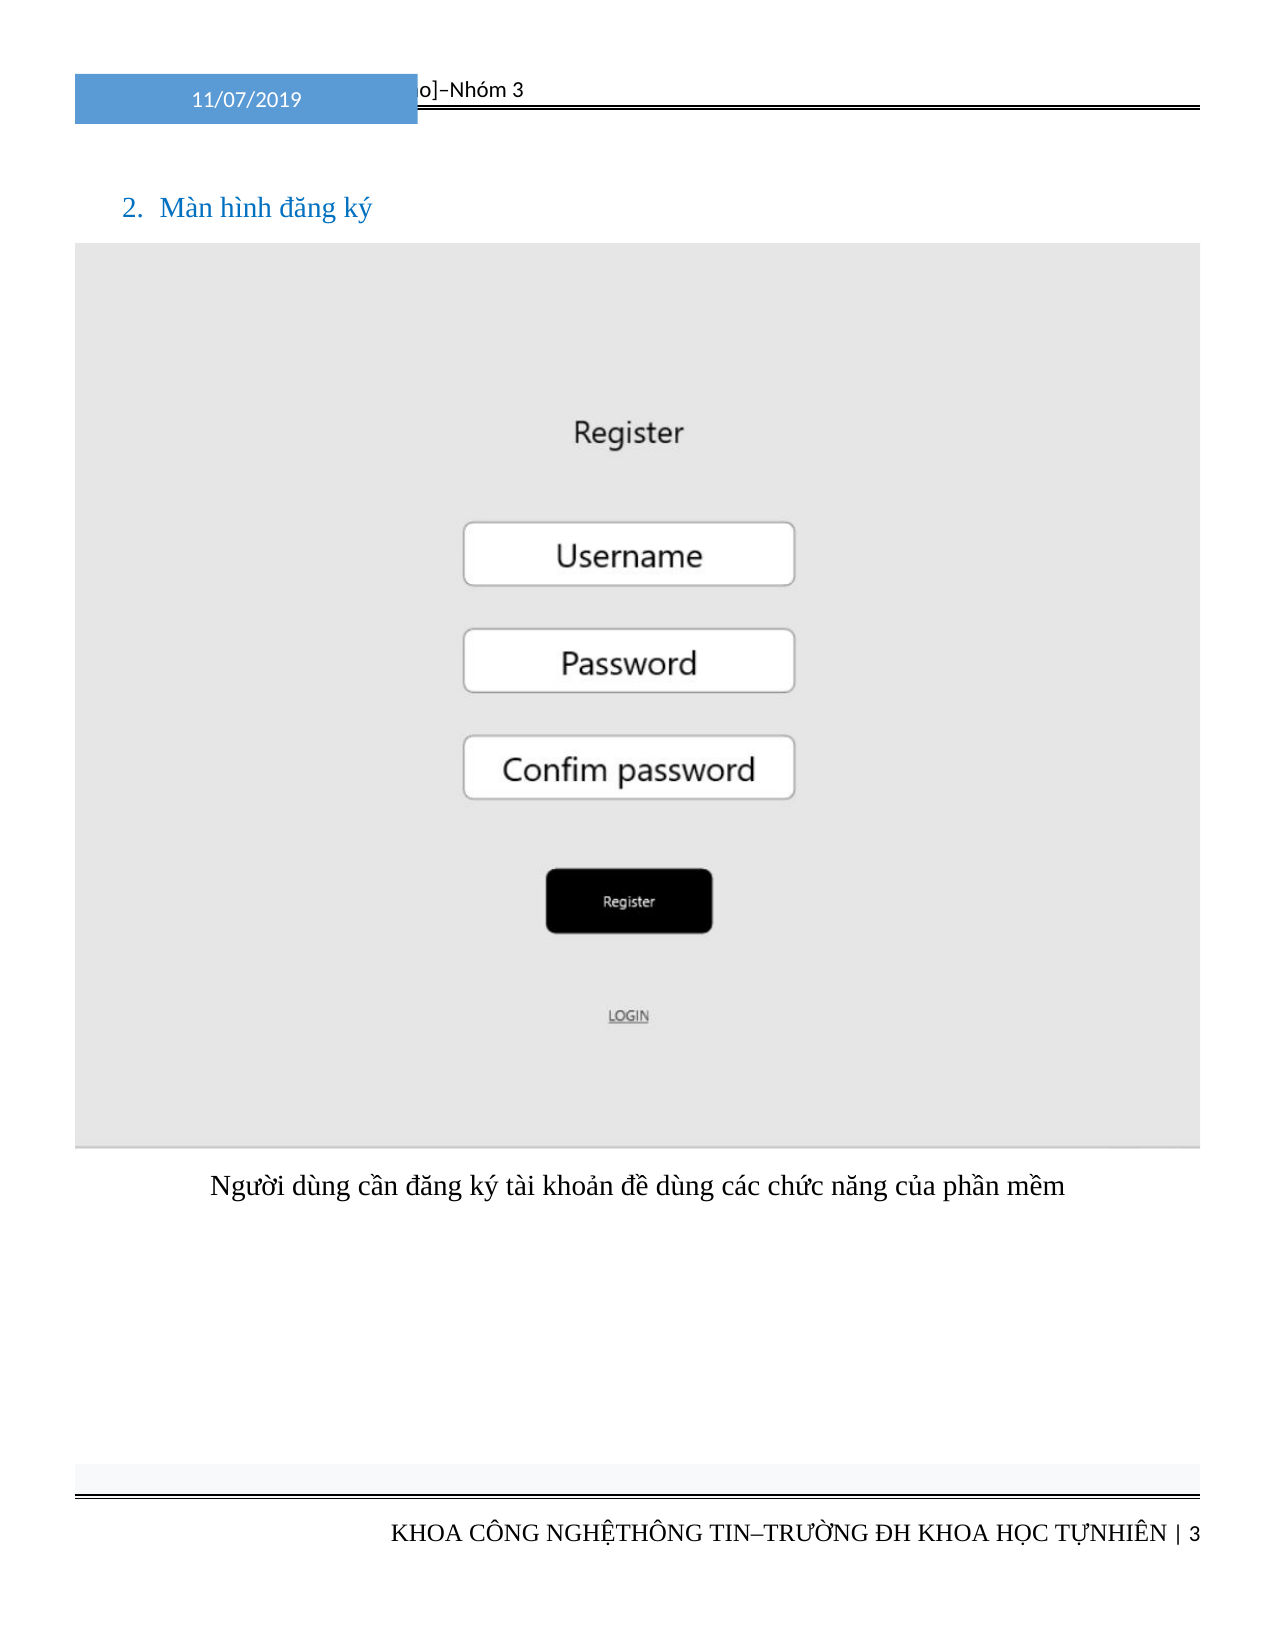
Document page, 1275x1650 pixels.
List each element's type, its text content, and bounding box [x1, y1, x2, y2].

list Màn hình đăng ký [122, 191, 1200, 224]
picture [75, 243, 1200, 1149]
text Người dùng cần đăng ký tài khoản đề dùng các chức năng của phần mềm [75, 1168, 1200, 1201]
